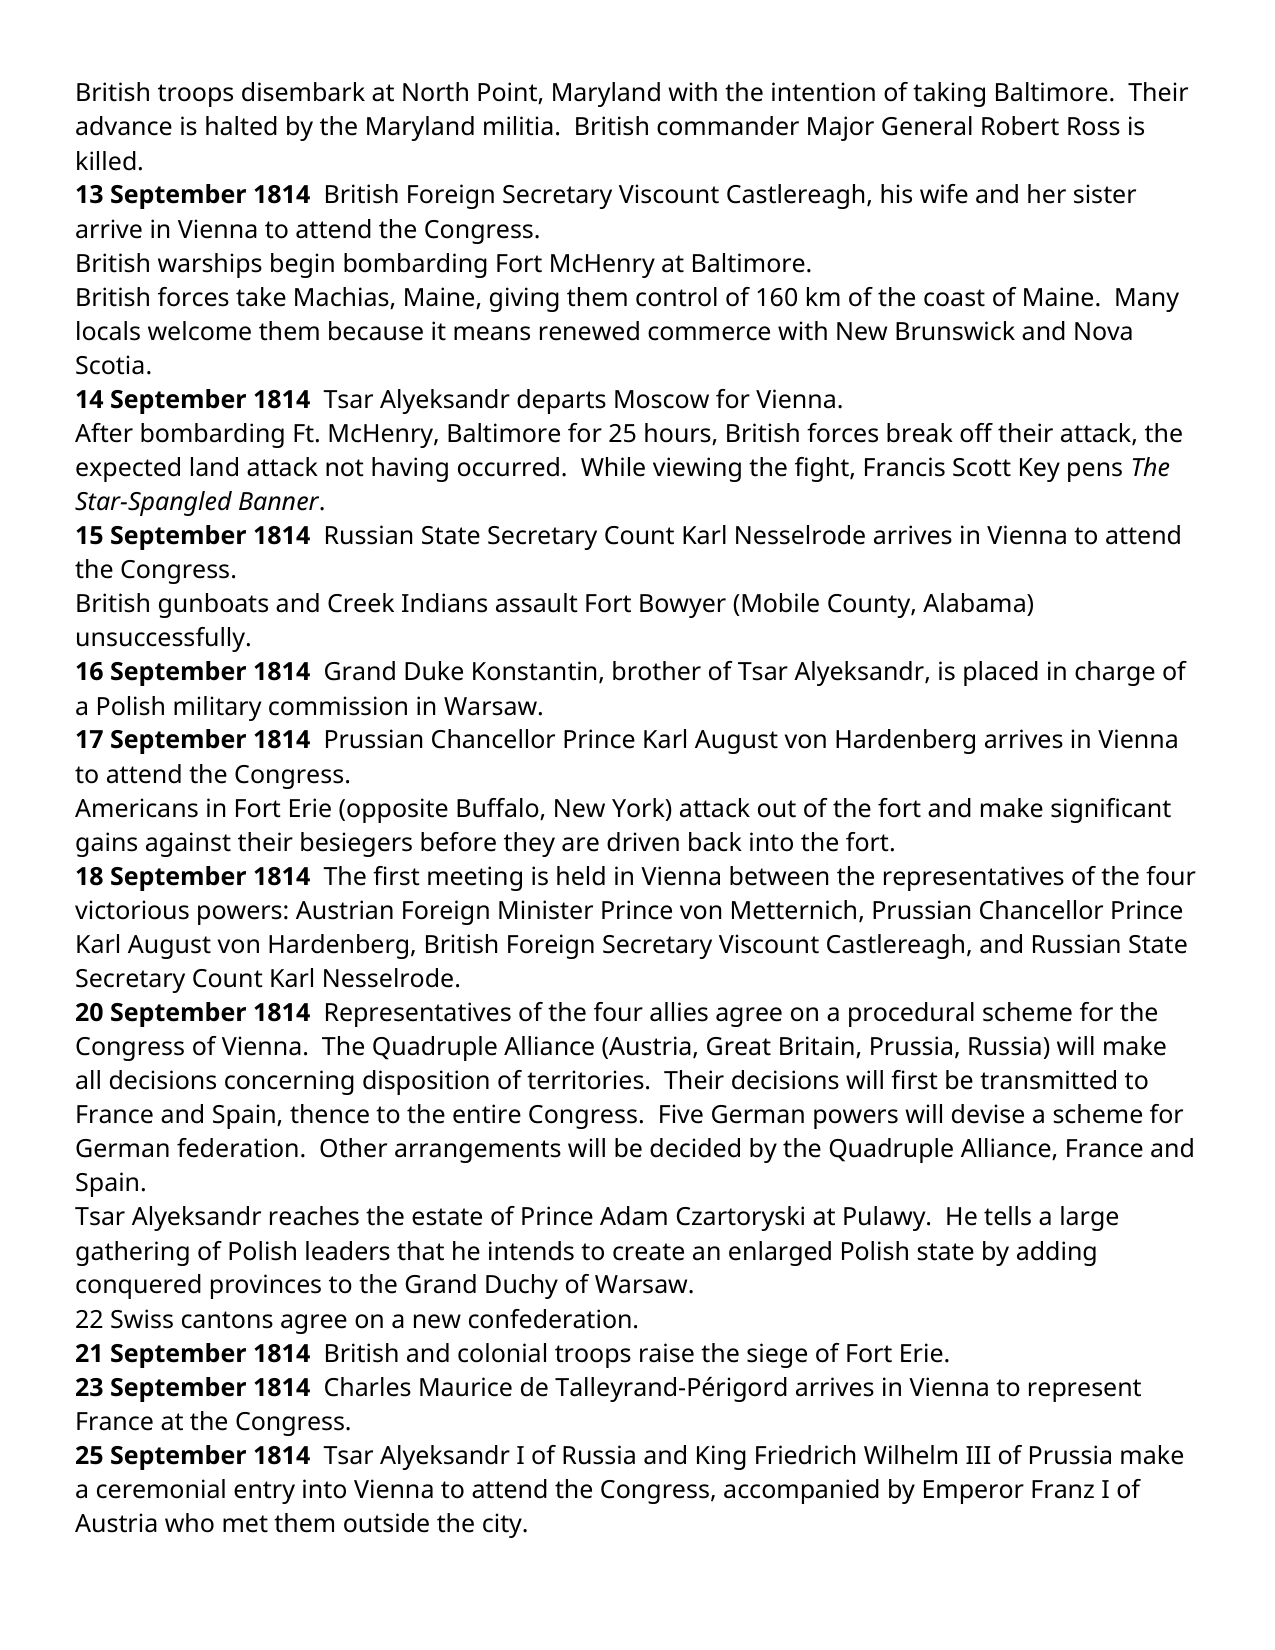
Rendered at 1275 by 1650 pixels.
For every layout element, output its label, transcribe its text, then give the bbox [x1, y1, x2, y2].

text British troops disembark at North Point, Maryland with the intention of taking Baltimore. Their advance is halted by the Maryland militia. British commander Major General Robert Ross is killed. [75, 75, 1200, 177]
text 25 September 1814 Tsar Alyeksandr I of Russia and King Friedrich Wilhelm III of Prussia make a ceremonial entry into Vienna to attend the Congress, accompanied by Emperor Franz I of Austria who met them outside the city. [75, 1437, 1200, 1540]
text 18 September 1814 The first meeting is held in Vienna between the representatives of the four victorious powers: Austrian Foreign Minister Prince von Metternich, Prussian Chancellor Prince Karl August von Hardenberg, British Foreign Secretary Viscount Castlereagh, and Russian State Secretary Count Karl Nesselrode. [75, 858, 1200, 995]
text 23 September 1814 Charles Maurice de Talleyrand-Périgord arrives in Vienna to represent France at the Congress. [75, 1369, 1200, 1437]
text British forces take Machias, Maine, giving them control of 160 km of the coast of Maine. Many locals welcome them because it means renewed commerce with New Brunswick and Nova Scotia. [75, 279, 1200, 382]
text 13 September 1814 British Foreign Secretary Viscount Castlereagh, his wife and her sister arrive in Vienna to attend the Congress. [75, 177, 1200, 245]
text 17 September 1814 Prussian Chancellor Prince Karl August von Hardenberg arrives in Vienna to attend the Congress. [75, 722, 1200, 790]
text 22 Swiss cantons agree on a new confederation. [75, 1301, 1200, 1335]
text British gunboats and Creek Indians assault Fort Bowyer (Mobile County, Alabama) unsuccessfully. [75, 586, 1200, 654]
text British warships begin bombarding Fort McHenry at Baltimore. [75, 245, 1200, 279]
text 15 September 1814 Russian State Secretary Count Karl Nesselrode arrives in Vienna to attend the Congress. [75, 518, 1200, 586]
text 21 September 1814 British and colonial troops raise the siege of Fort Erie. [75, 1335, 1200, 1369]
text 16 September 1814 Grand Duke Konstantin, brother of Tsar Alyeksandr, is placed in charge of a Polish military commission in Warsaw. [75, 654, 1200, 722]
text 14 September 1814 Tsar Alyeksandr departs Moscow for Vienna. [75, 382, 1200, 416]
text 20 September 1814 Representatives of the four allies agree on a procedural scheme for the Congress of Vienna. The Quadruple Alliance (Austria, Great Britain, Prussia, Russia) will make all decisions concerning disposition of territories. Their decisions will first be transmitted to France and Spain, thence to the entire Congress. Five German powers will devise a scheme for German federation. Other arrangements will be decided by the Quadruple Alliance, France and Spain. [75, 995, 1200, 1199]
text After bombarding Ft. McHenry, Baltimore for 25 hours, British forces break off their attack, the expected land attack not having occurred. While viewing the fight, Francis Scott Key pens The Star-Spangled Banner. [75, 416, 1200, 518]
text Tsar Alyeksandr reaches the estate of Prince Adam Czartoryski at Pulawy. He tells a large gathering of Polish leaders that he intends to create an enlarged Polish state by adding conquered provinces to the Grand Duchy of Warsaw. [75, 1199, 1200, 1301]
text Americans in Fort Erie (opposite Buffalo, New York) attack out of the fort and make significant gains against their besiegers before they are driven back into the fort. [75, 790, 1200, 858]
